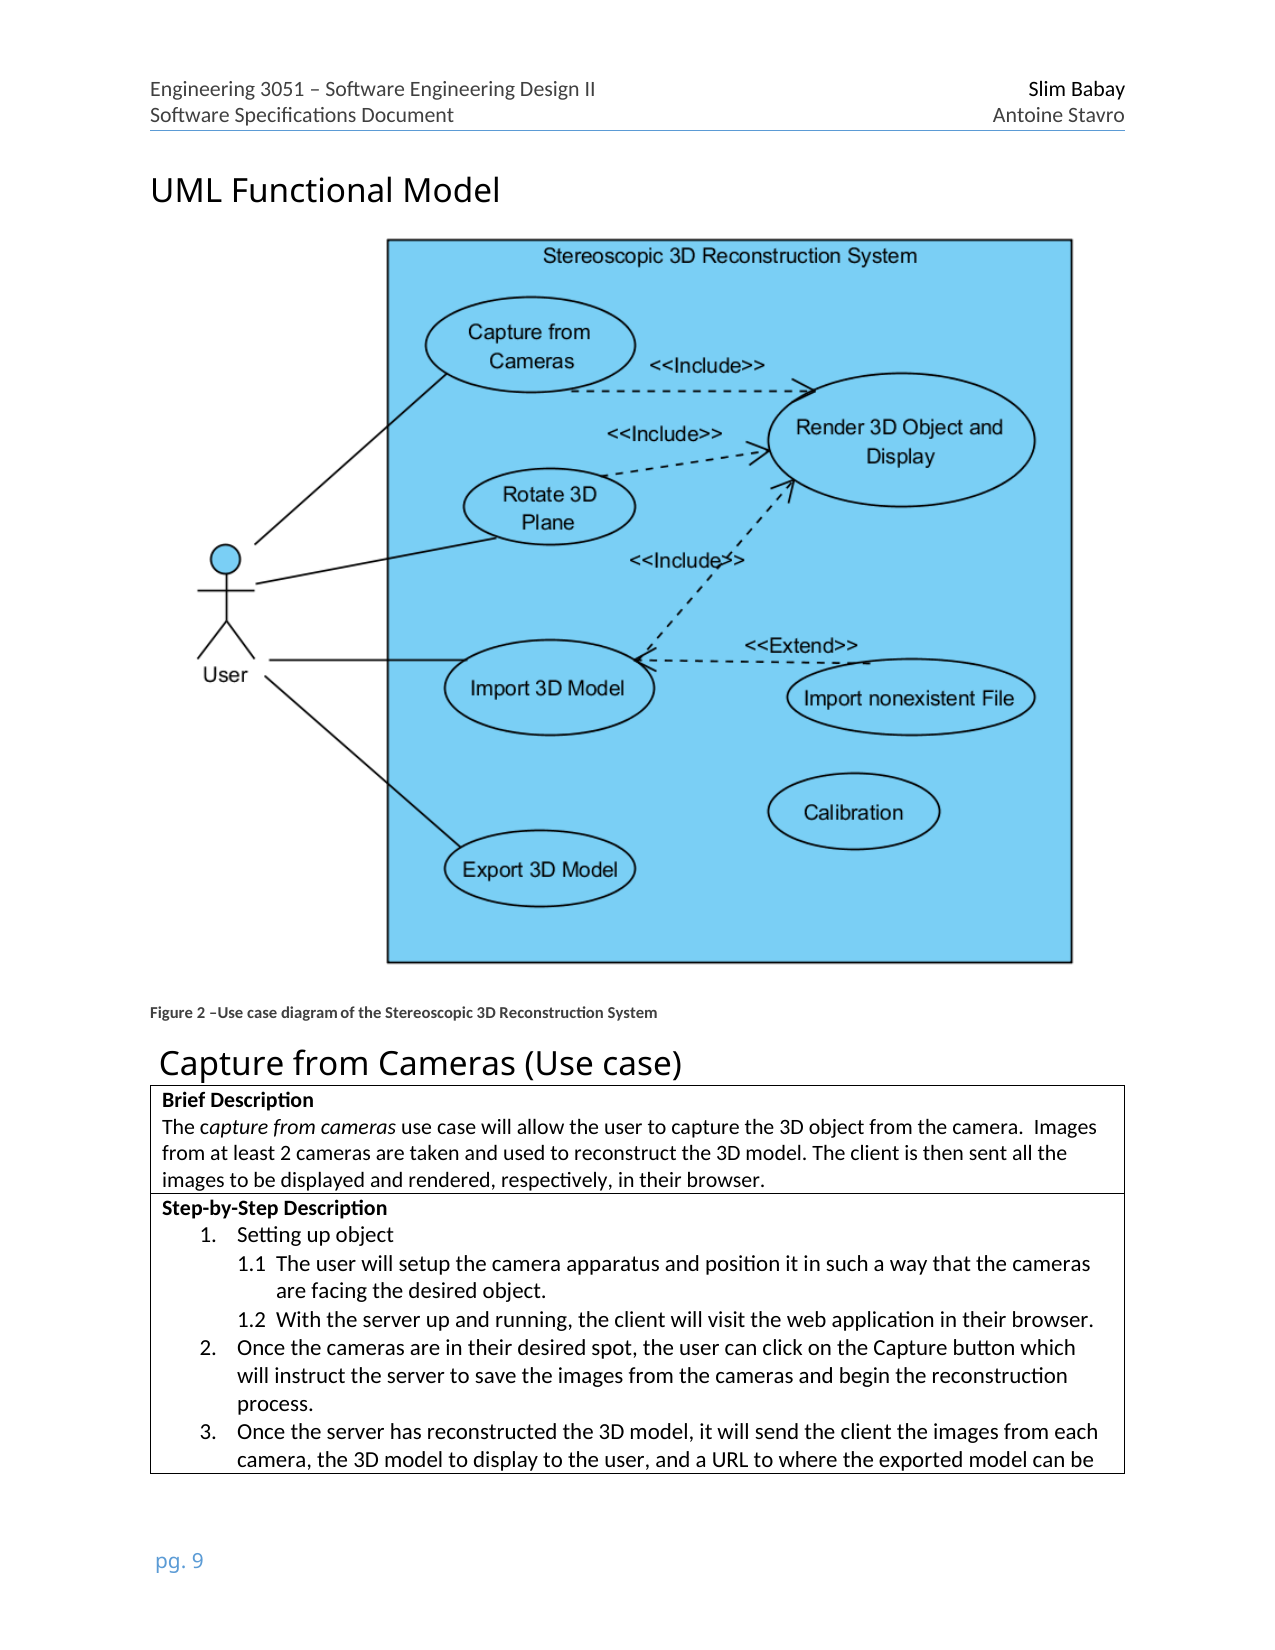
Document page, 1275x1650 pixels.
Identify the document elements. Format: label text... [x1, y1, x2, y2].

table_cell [151, 1194, 1124, 1473]
subtitle Capture from Cameras (Use case) [150, 1040, 1125, 1085]
table_header Brief Description The capture from cameras use case will allow the user to capture the 3D object from the camera. Images from at least 2 cameras are taken and used to reconstruct the 3D model. The client is then sent all the images to be displayed and rendered, respectively, in their browser. [151, 1086, 1124, 1193]
subtitle UML Functional Model [150, 167, 1125, 212]
picture [150, 216, 1125, 980]
